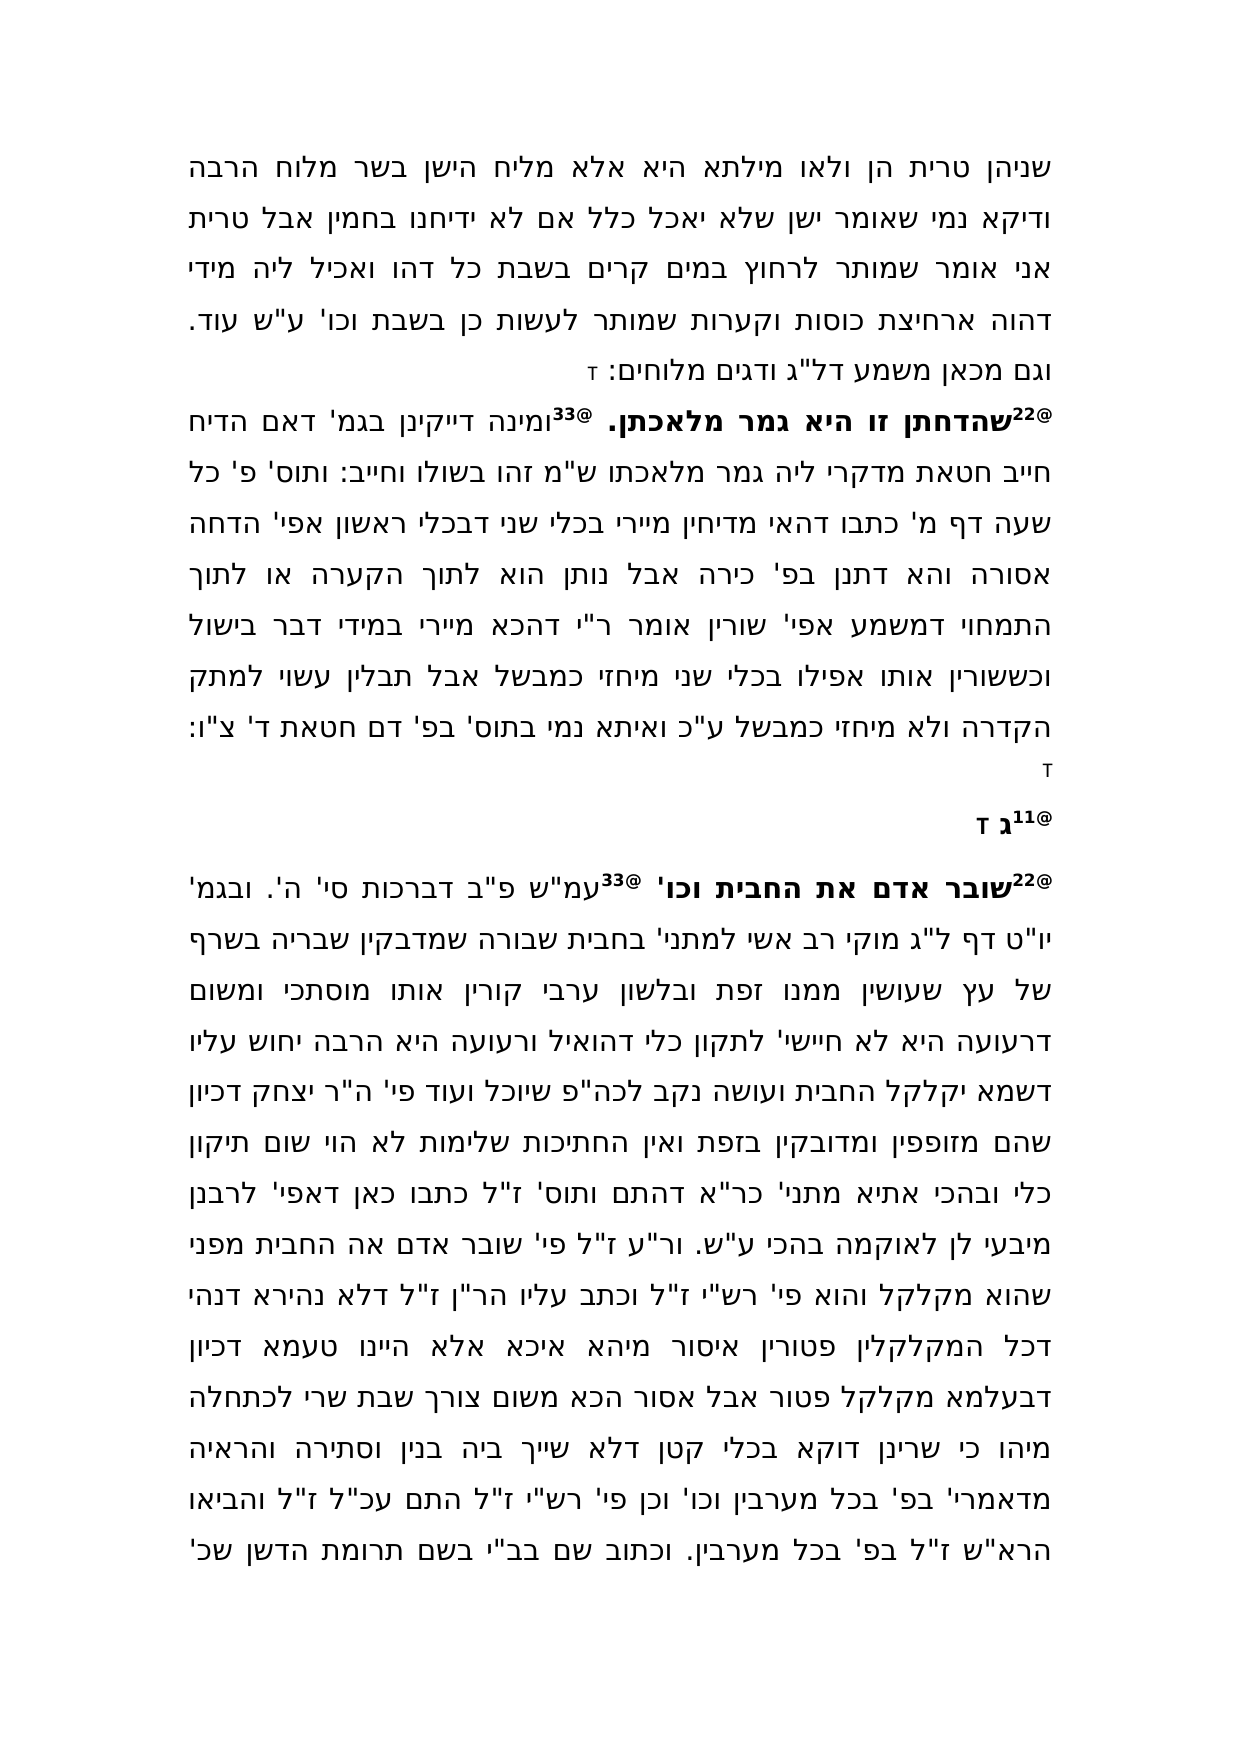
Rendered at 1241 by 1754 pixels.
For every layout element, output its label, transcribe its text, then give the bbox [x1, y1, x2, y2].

text @22שהדחתן זו היא גמר מלאכתן. @33ומינה דייקינן בגמ' דאם הדיח חייב חטאת מדקרי ליה גמר מלאכתו ש"מ זהו בשולו וחייב: ותוס' פ' כל שעה דף מ' כתבו דהאי מדיחין מיירי בכלי שני דבכלי ראשון אפי' הדחה אסורה והא דתנן בפ' כירה אבל נותן הוא לתוך הקערה או לתוך התמחוי דמשמע אפי' שורין אומר ר"י דהכא מיירי במידי דבר בישול וכששורין אותו אפילו בכלי שני מיחזי כמבשל אבל תבלין עשוי למתק הקדרה ולא מיחזי כמבשל ע"כ ואיתא נמי בתוס' בפ' דם חטאת ד' צ"ו: T [187, 405, 1053, 782]
subtitle @11ג T [187, 808, 1053, 842]
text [187, 871, 1053, 1567]
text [187, 150, 1053, 388]
